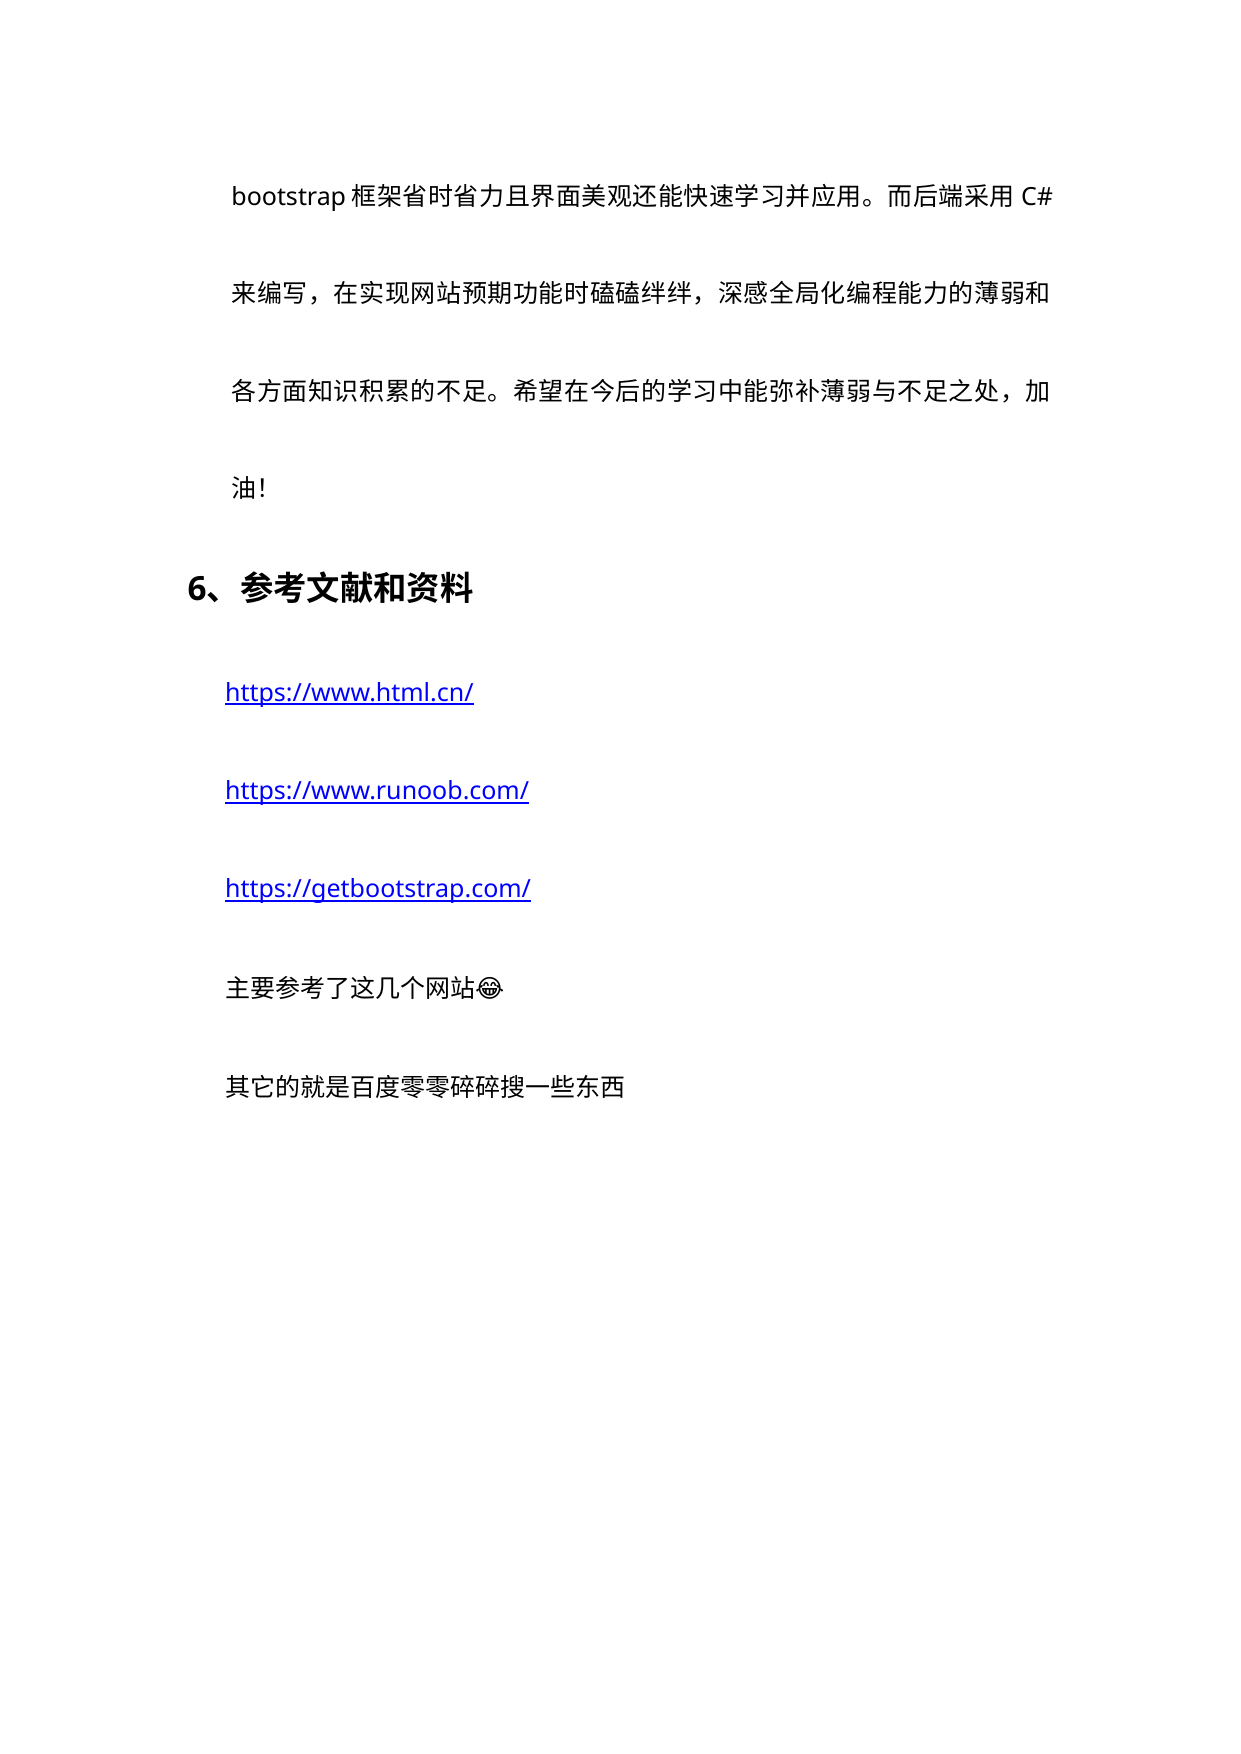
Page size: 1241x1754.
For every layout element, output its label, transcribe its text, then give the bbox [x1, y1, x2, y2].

text https://www.runoob.com/ [187, 757, 1053, 822]
text https://www.html.cn/ [187, 659, 1053, 724]
text 主要参考了这几个网站 [187, 954, 1053, 1019]
subtitle 6、参考文献和资料 [187, 554, 1053, 619]
text https://getbootstrap.com/ [187, 856, 1053, 921]
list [187, 162, 1053, 519]
text 其它的就是百度零零碎碎搜一些东西 [187, 1053, 1053, 1118]
